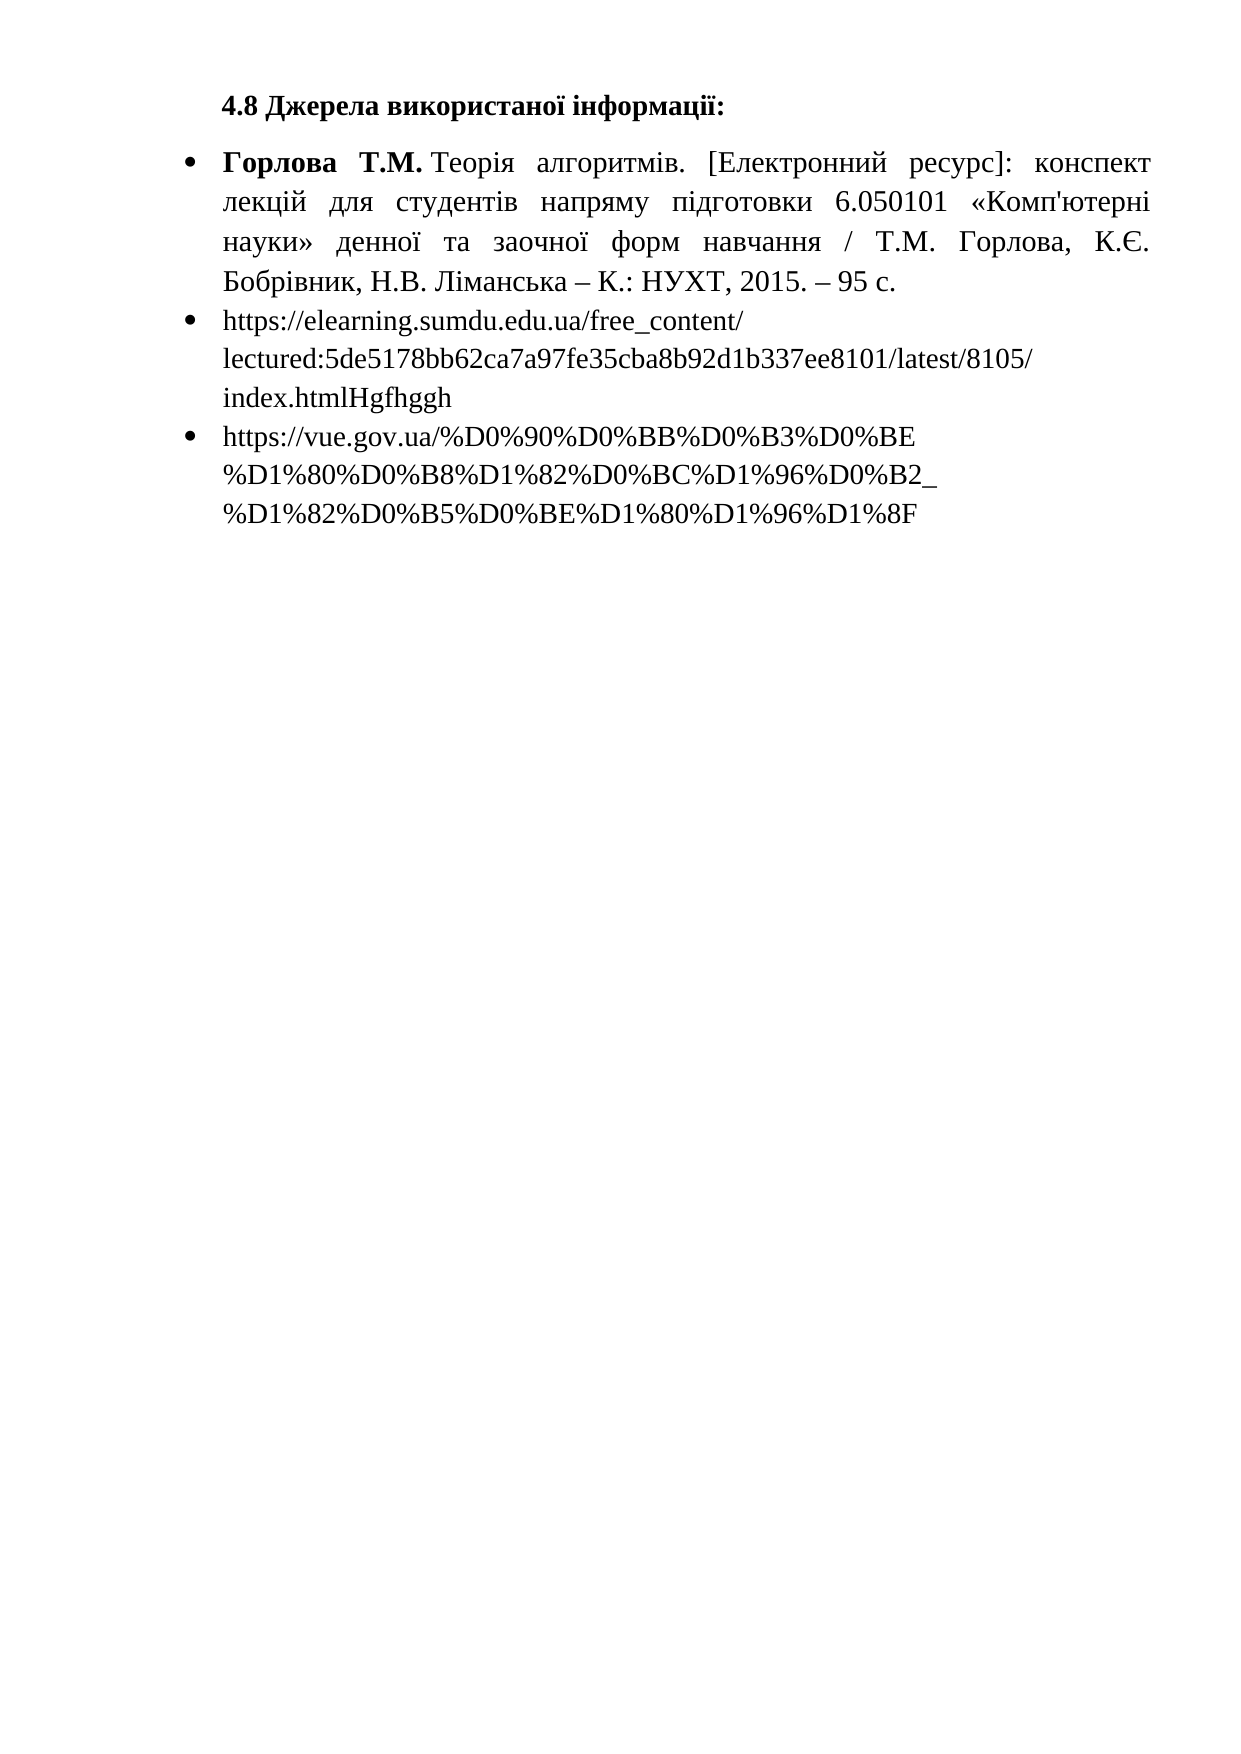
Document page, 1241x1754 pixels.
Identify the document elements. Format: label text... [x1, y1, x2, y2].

list Горлова Т.М. Теорія алгоритмів. [Електронний ресурс]: конспект лекцій для студентів напряму підготовки 6.050101 «Комп'ютерні науки» денної та заочної форм навчання / Т.М. Горлова, К.Є. Бобрівник, Н.В. Ліманська – К.: НУХТ, 2015. – 95 с. [185, 144, 1152, 298]
text 4.8 Джерела використаної інформації: [148, 88, 1152, 122]
list https://vue.gov.ua/%D0%90%D0%BB%D0%B3%D0%BE%D1%80%D0%B8%D1%82%D0%BC%D1%96%D0%B2_%D1%82%D0%B5%D0%BE%D1%80%D1%96%D1%8F [185, 419, 1152, 529]
list https://elearning.sumdu.edu.ua/free_content/lectured:5de5178bb62ca7a97fe35cba8b92d1b337ee8101/latest/8105/index.htmlHgfhggh [185, 303, 1152, 414]
